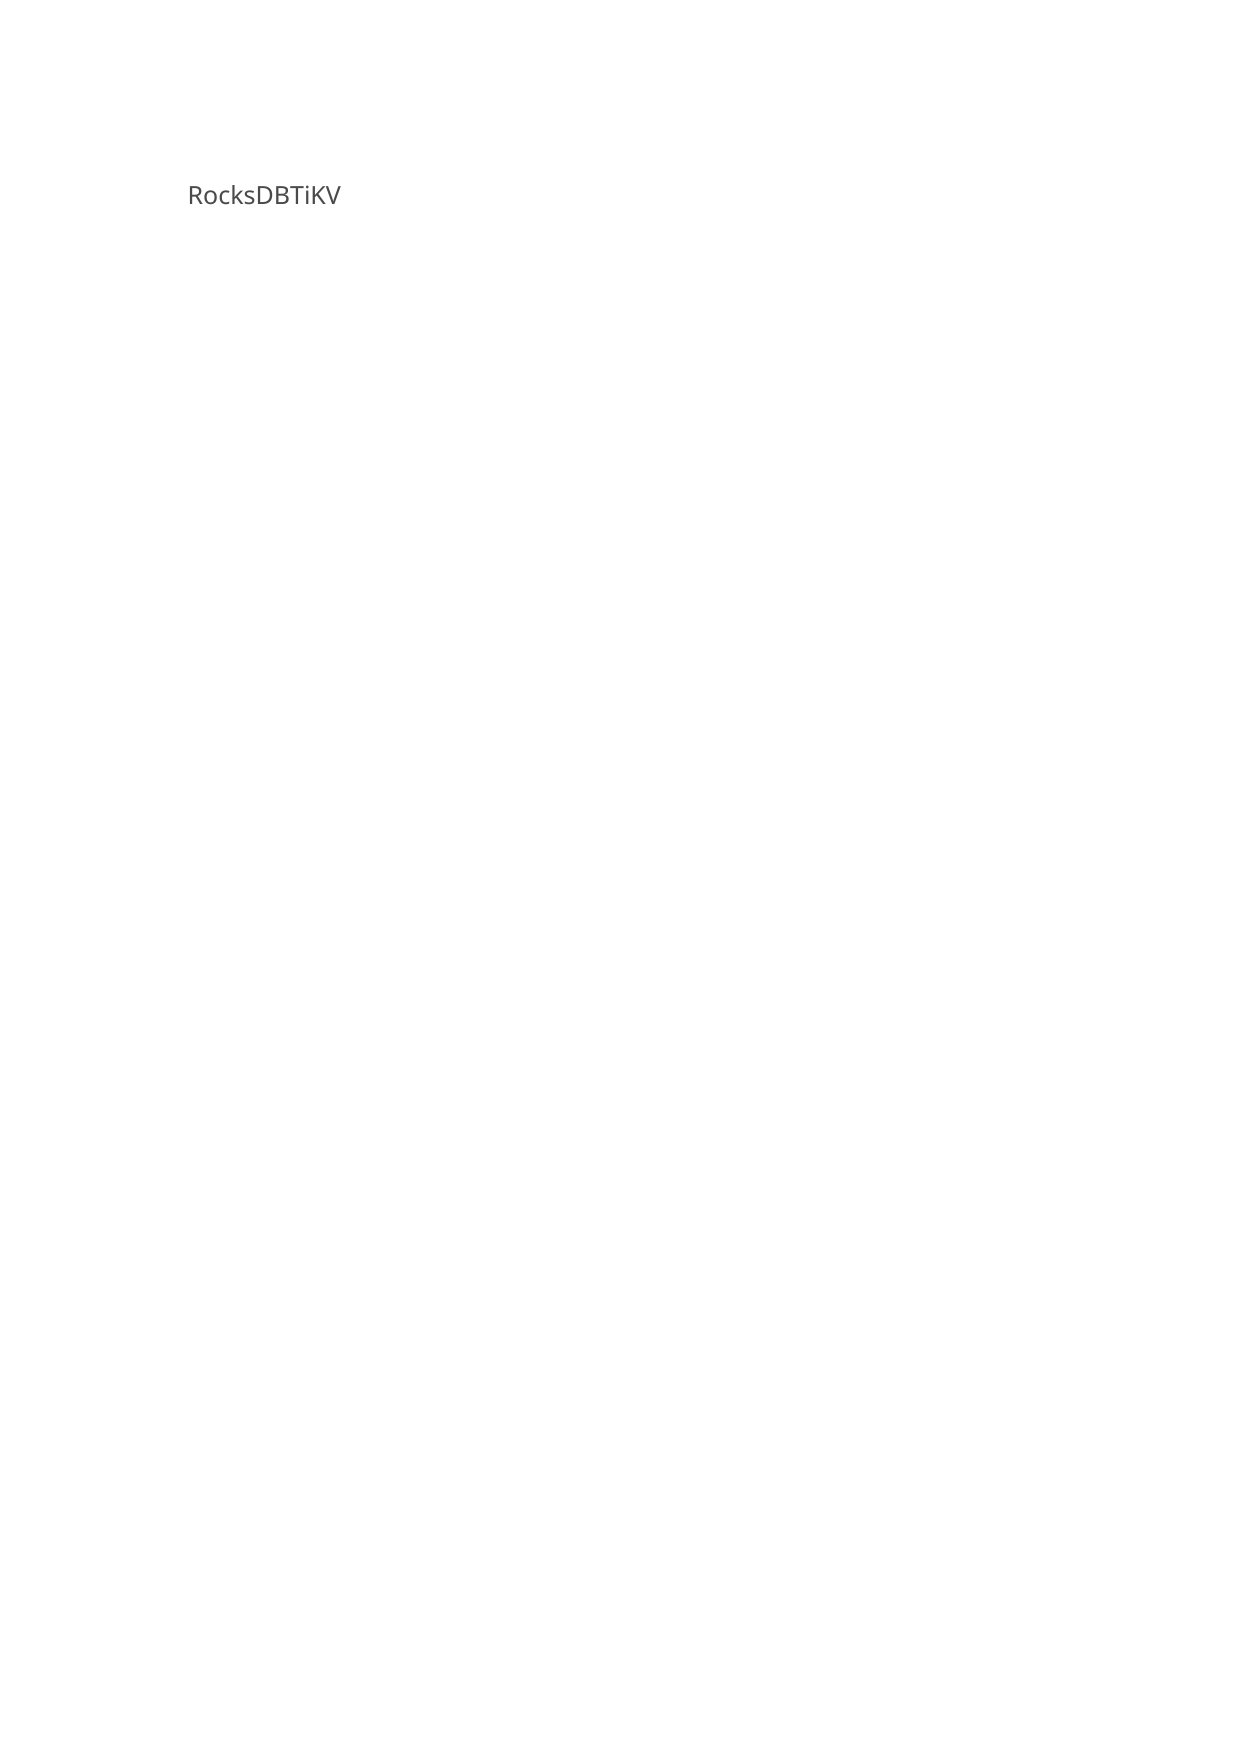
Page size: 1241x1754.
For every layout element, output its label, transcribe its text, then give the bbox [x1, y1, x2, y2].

text RocksDBTiKV [187, 162, 1053, 227]
